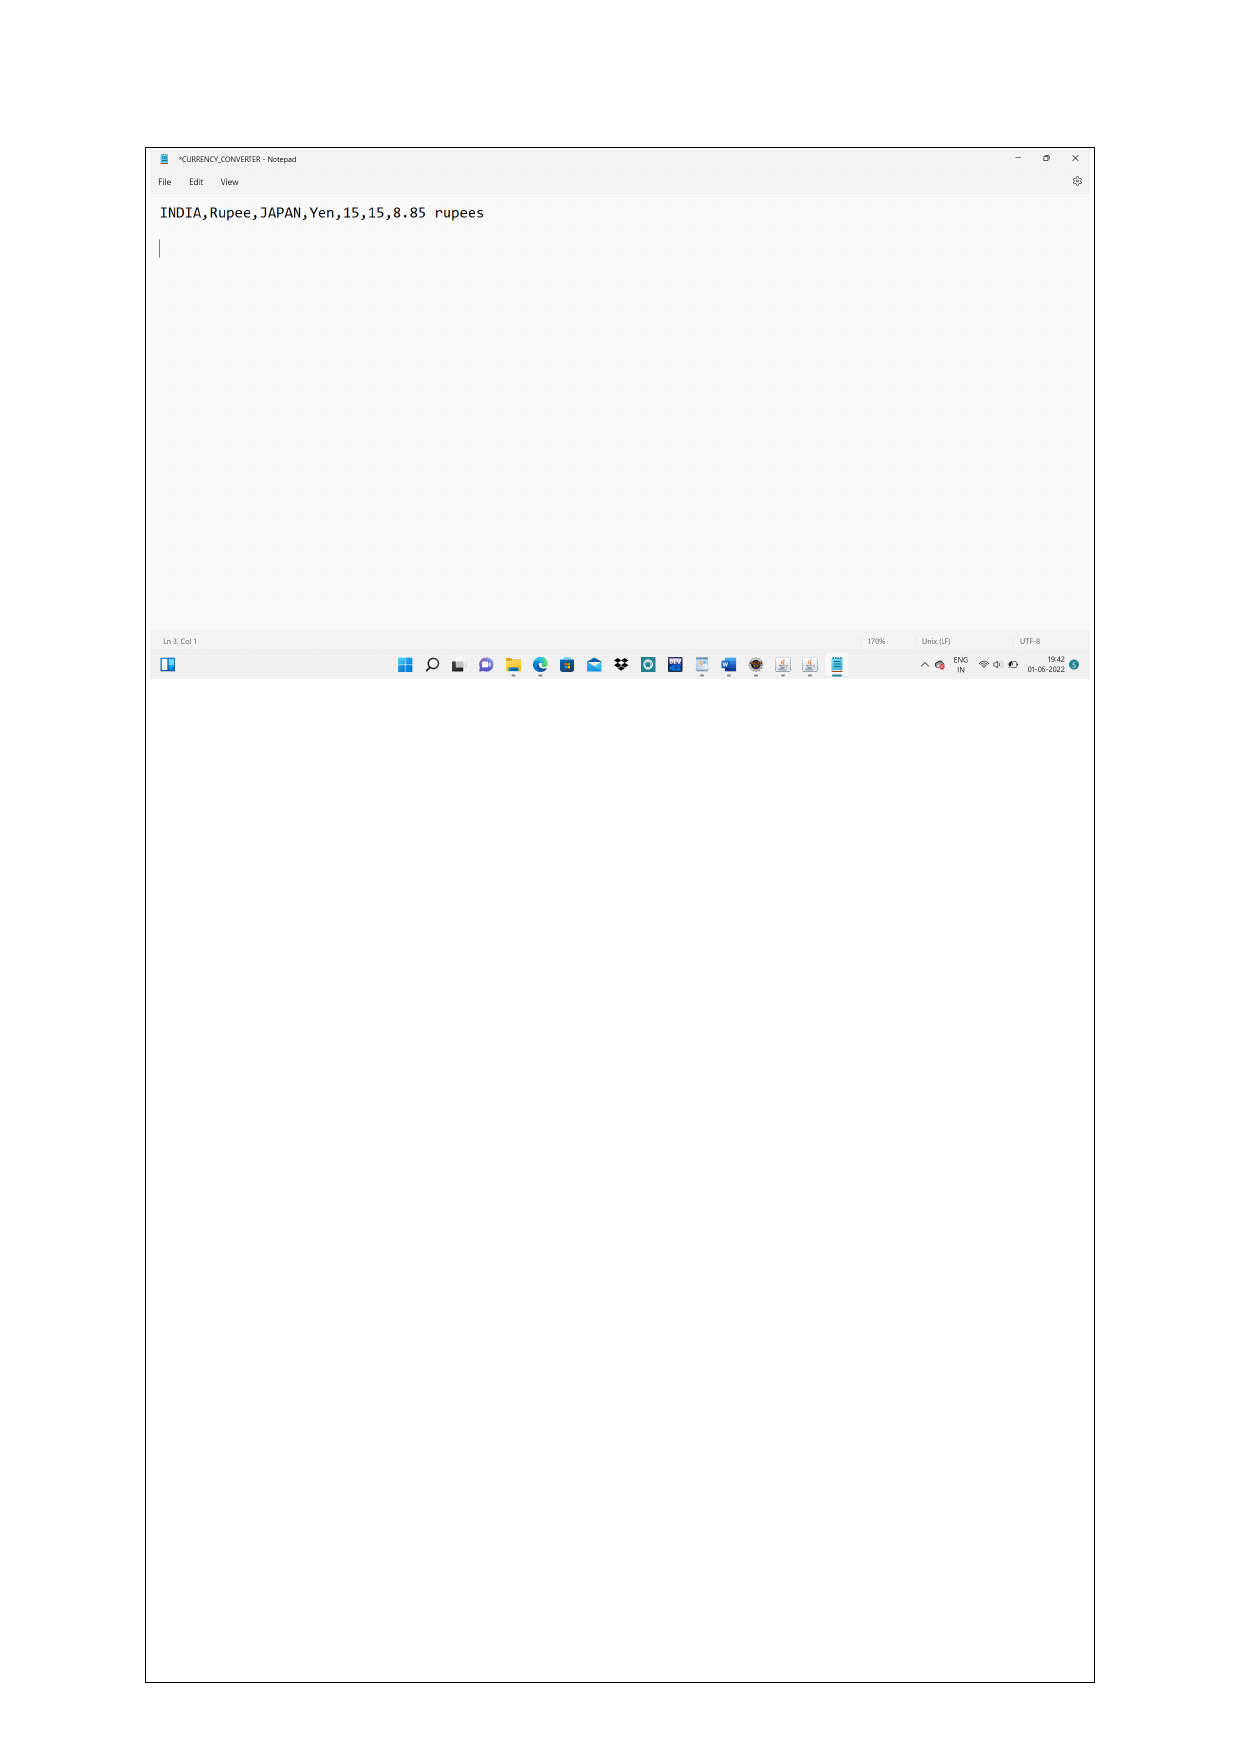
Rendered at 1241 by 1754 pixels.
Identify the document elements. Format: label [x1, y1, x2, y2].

picture [150, 150, 1091, 679]
